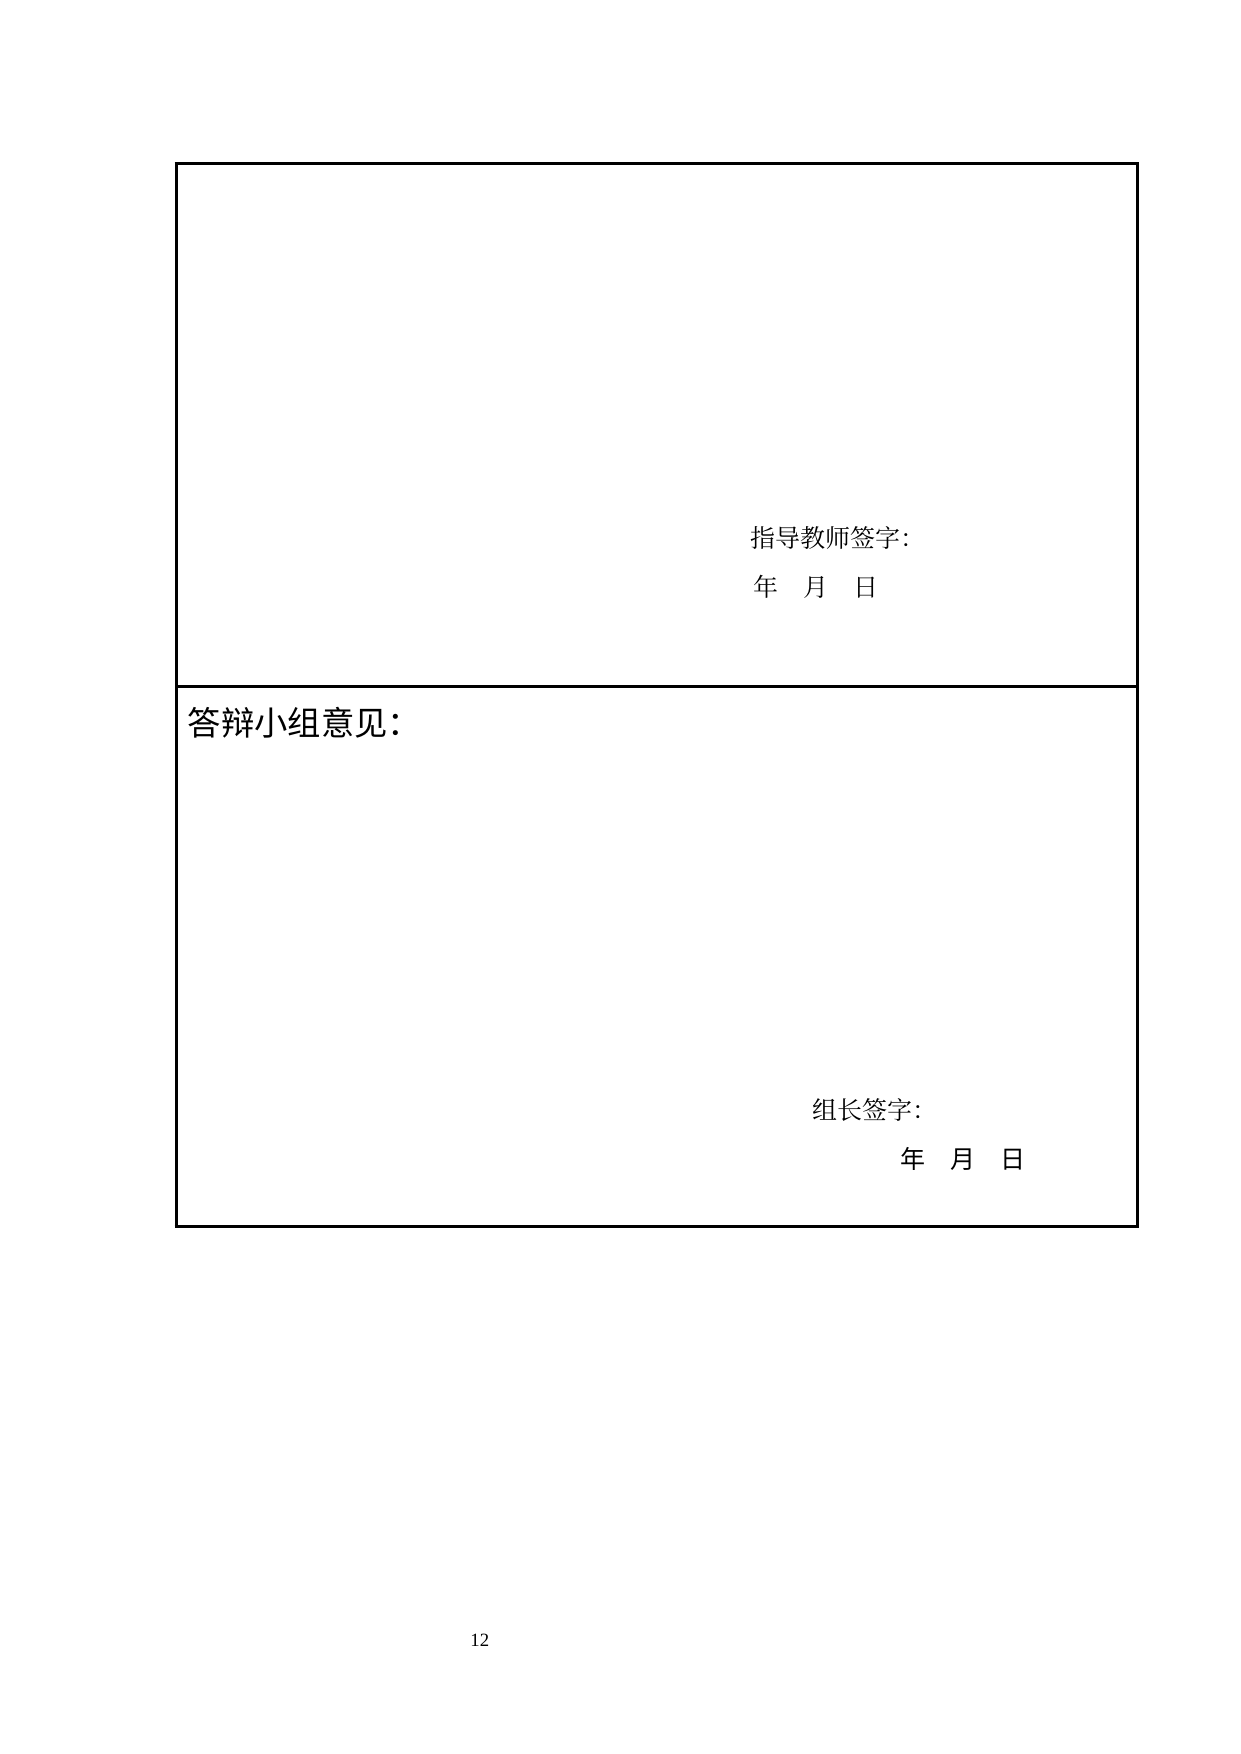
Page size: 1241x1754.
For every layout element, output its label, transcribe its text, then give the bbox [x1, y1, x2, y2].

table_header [178, 165, 1136, 685]
table_cell 答辩小组意见： 组长签字： 年 月 日 [178, 688, 1136, 1224]
